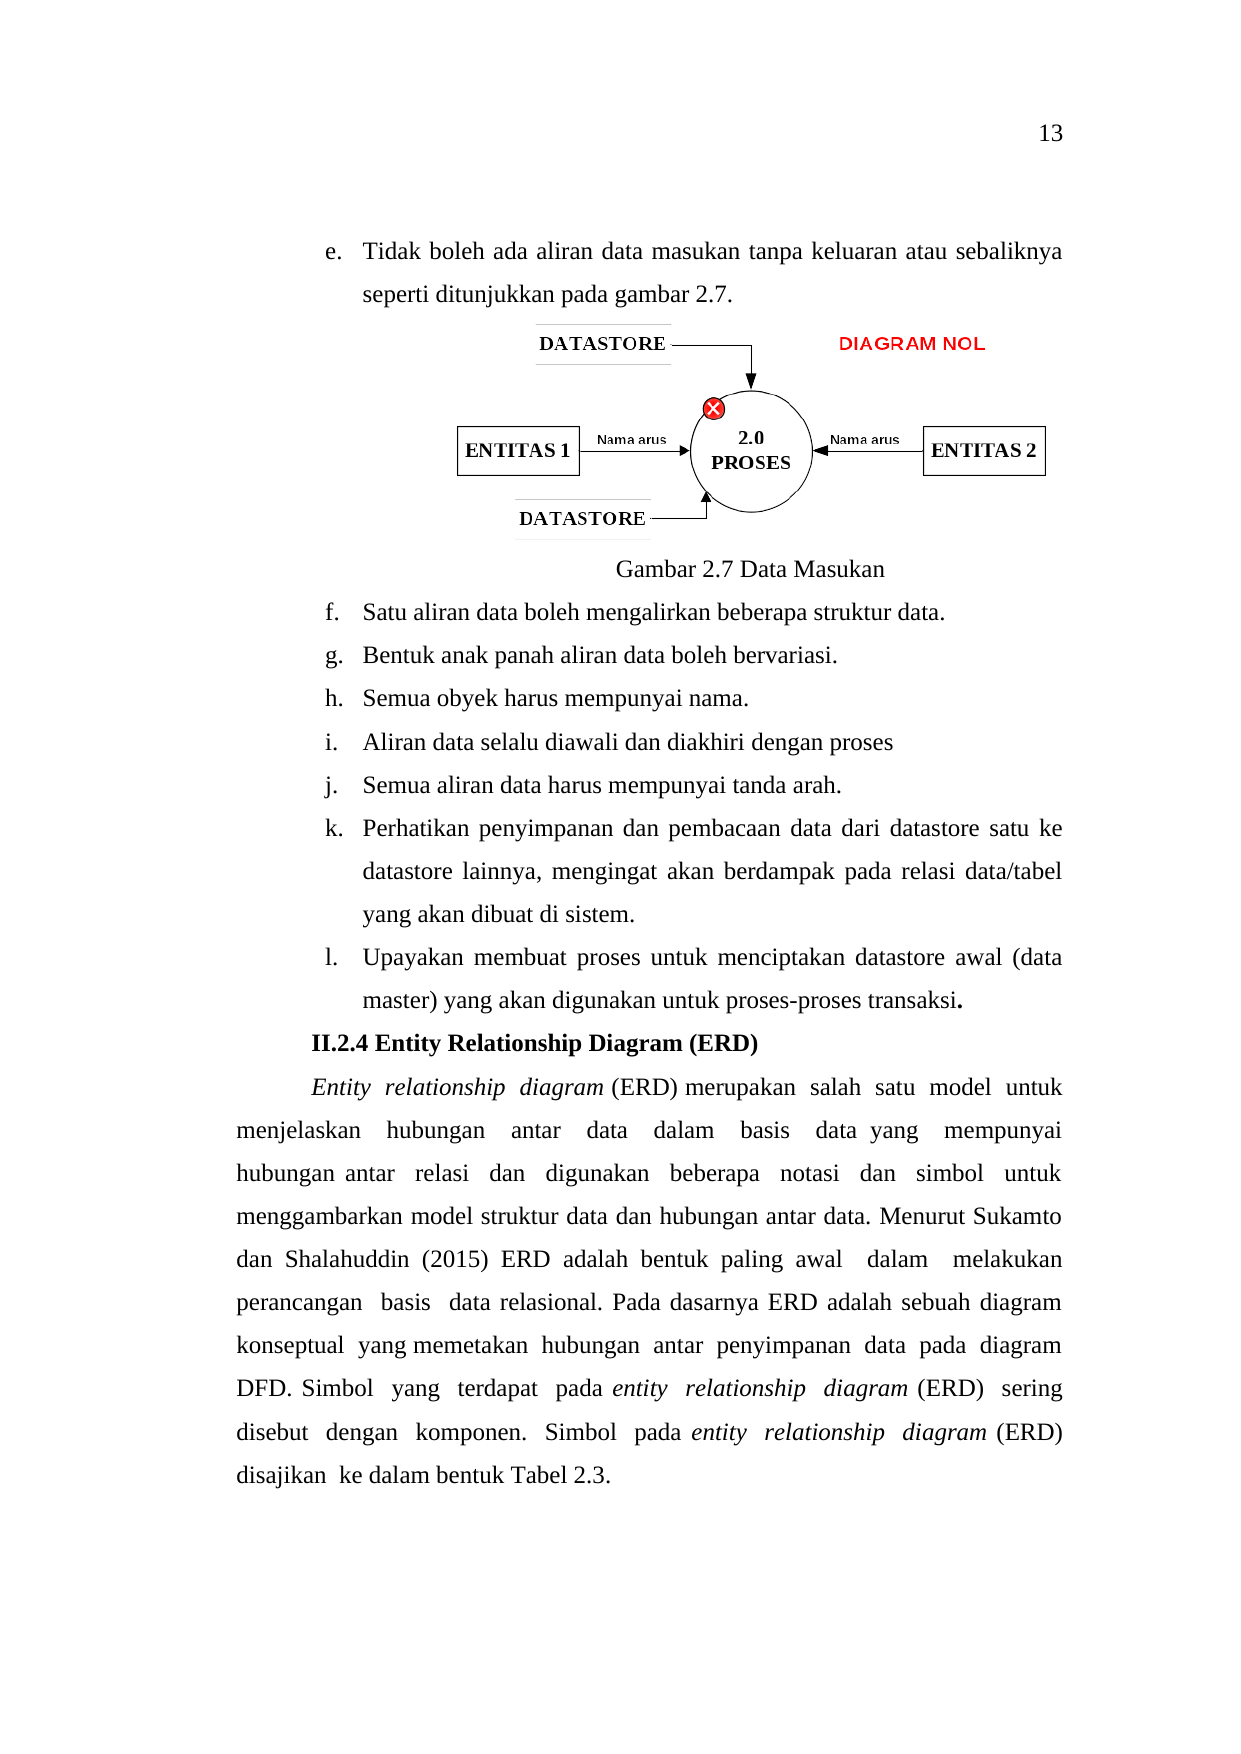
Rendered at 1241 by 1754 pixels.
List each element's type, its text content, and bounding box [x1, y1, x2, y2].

list Upayakan membuat proses untuk menciptakan datastore awal (data master) yang akan digunakan untuk proses-proses transaksi. [325, 942, 1063, 1014]
text Entity relationship diagram (ERD) merupakan salah satu model untuk menjelaskan hubungan antar data dalam basis data yang mempunyai hubungan antar relasi dan digunakan beberapa notasi dan simbol untuk menggambarkan model struktur data dan hubungan antar data. Menurut Sukamto dan Shalahuddin (2015) ERD adalah bentuk paling awal dalam melakukan perancangan basis data relasional. Pada dasarnya ERD adalah sebuah diagram konseptual yang memetakan hubungan antar penyimpanan data pada diagram DFD. Simbol yang terdapat pada entity relationship diagram (ERD) sering disebut dengan komponen. Simbol pada entity relationship diagram (ERD) disajikan ke dalam bentuk Tabel 2.3. [236, 1072, 1063, 1488]
list Tidak boleh ada aliran data masukan tanpa keluaran atau sebaliknya seperti ditunjukkan pada gambar 2.7. [325, 236, 1063, 308]
list Perhatikan penyimpanan dan pembacaan data dari datastore satu ke datastore lainnya, mengingat akan berdampak pada relasi data/tabel yang akan dibuat di sistem. [325, 813, 1063, 928]
list Bentuk anak panah aliran data boleh bervariasi. [325, 640, 1063, 669]
list Aliran data selalu diawali dan diakhiri dengan proses [325, 727, 1063, 755]
subtitle Entity Relationship Diagram (ERD) [236, 1028, 1063, 1057]
list Gambar 2.7 Data Masukan [362, 554, 1063, 583]
list Semua aliran data harus mempunyai tanda arah. [325, 770, 1063, 798]
list Satu aliran data boleh mengalirkan beberapa struktur data. [325, 597, 1063, 626]
list Semua obyek harus mempunyai nama. [325, 683, 1063, 712]
